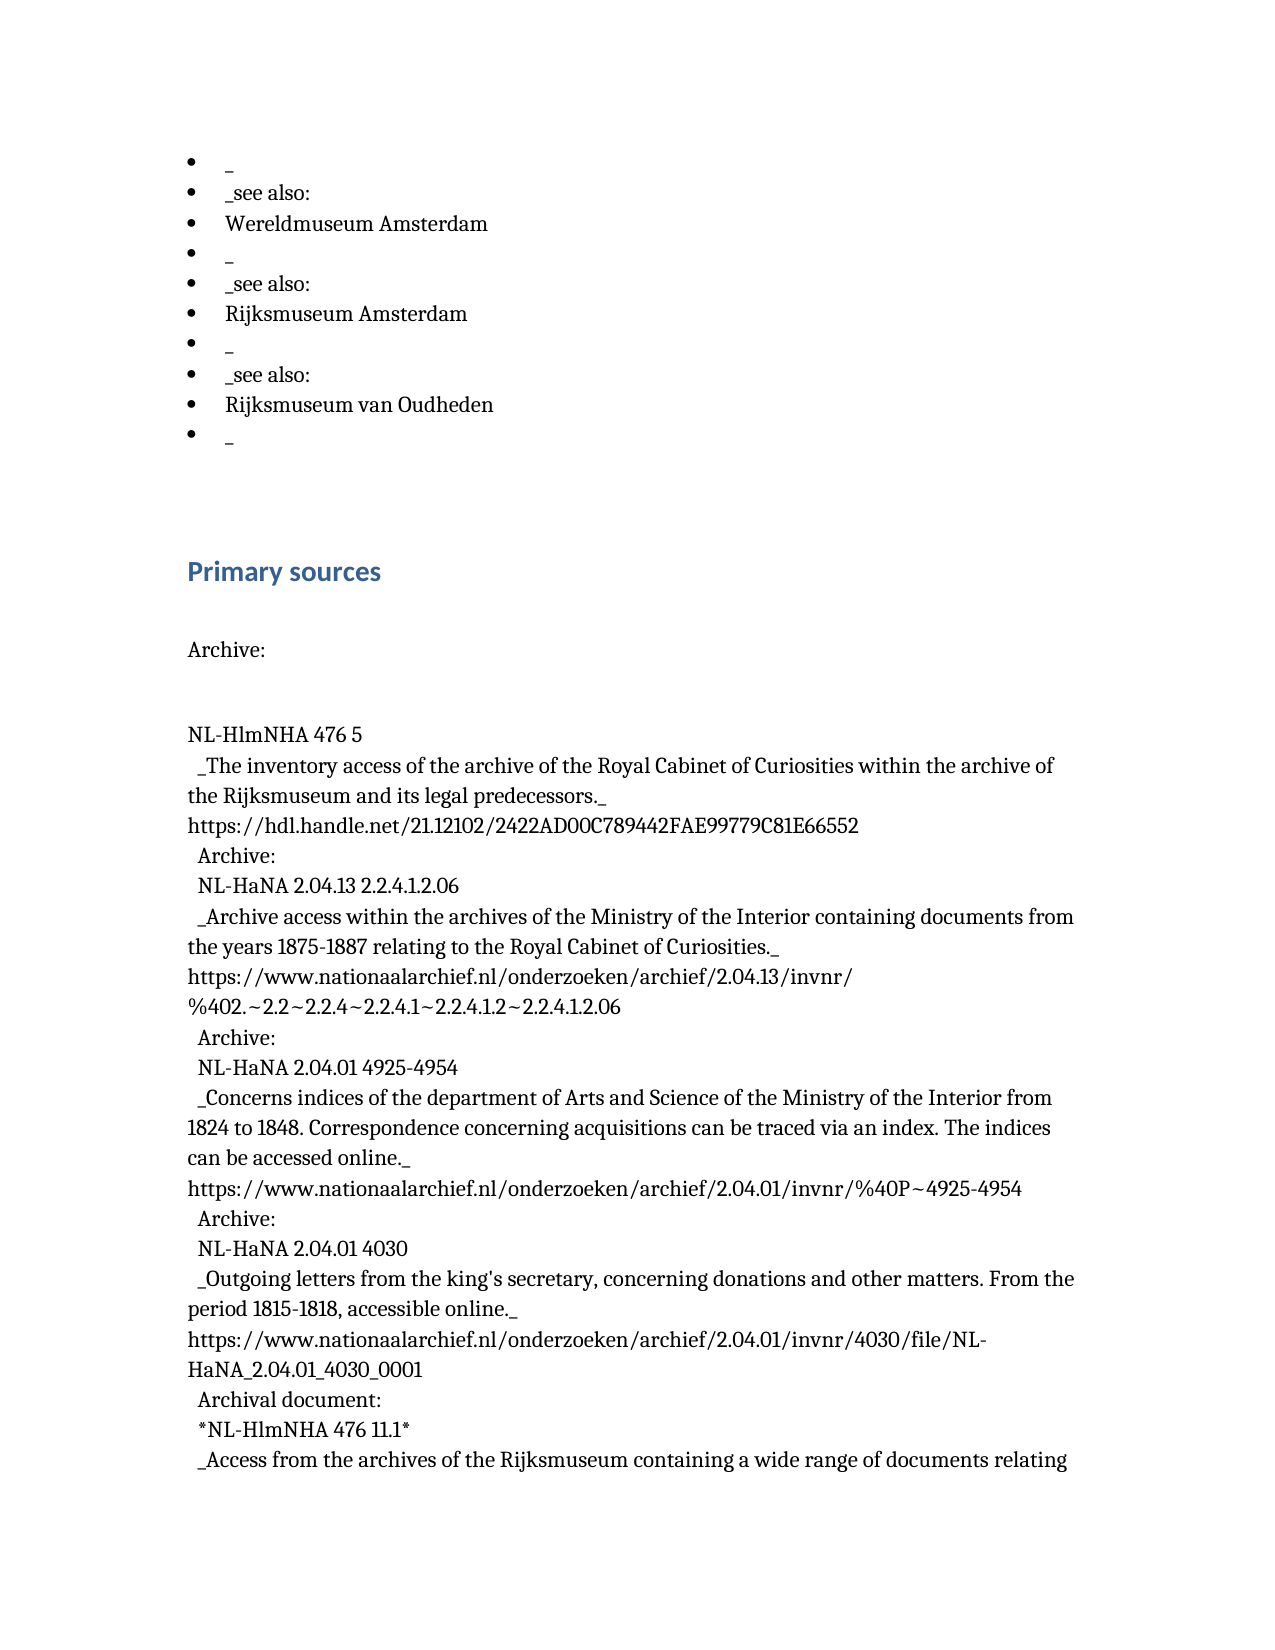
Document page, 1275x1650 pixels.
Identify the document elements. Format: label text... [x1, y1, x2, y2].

list _see also: [187, 271, 1087, 297]
list _see also: [187, 180, 1087, 207]
subtitle Primary sources [187, 553, 1087, 589]
list _see also: [187, 361, 1087, 388]
list _ [187, 241, 1087, 267]
list _ [187, 422, 1087, 448]
text Archive: [187, 637, 1087, 663]
list Rijksmuseum van Oudheden [187, 392, 1087, 418]
list Wereldmuseum Amsterdam [187, 210, 1087, 237]
list Rijksmuseum Amsterdam [187, 301, 1087, 327]
list _ [187, 331, 1087, 358]
list _ [187, 150, 1087, 176]
